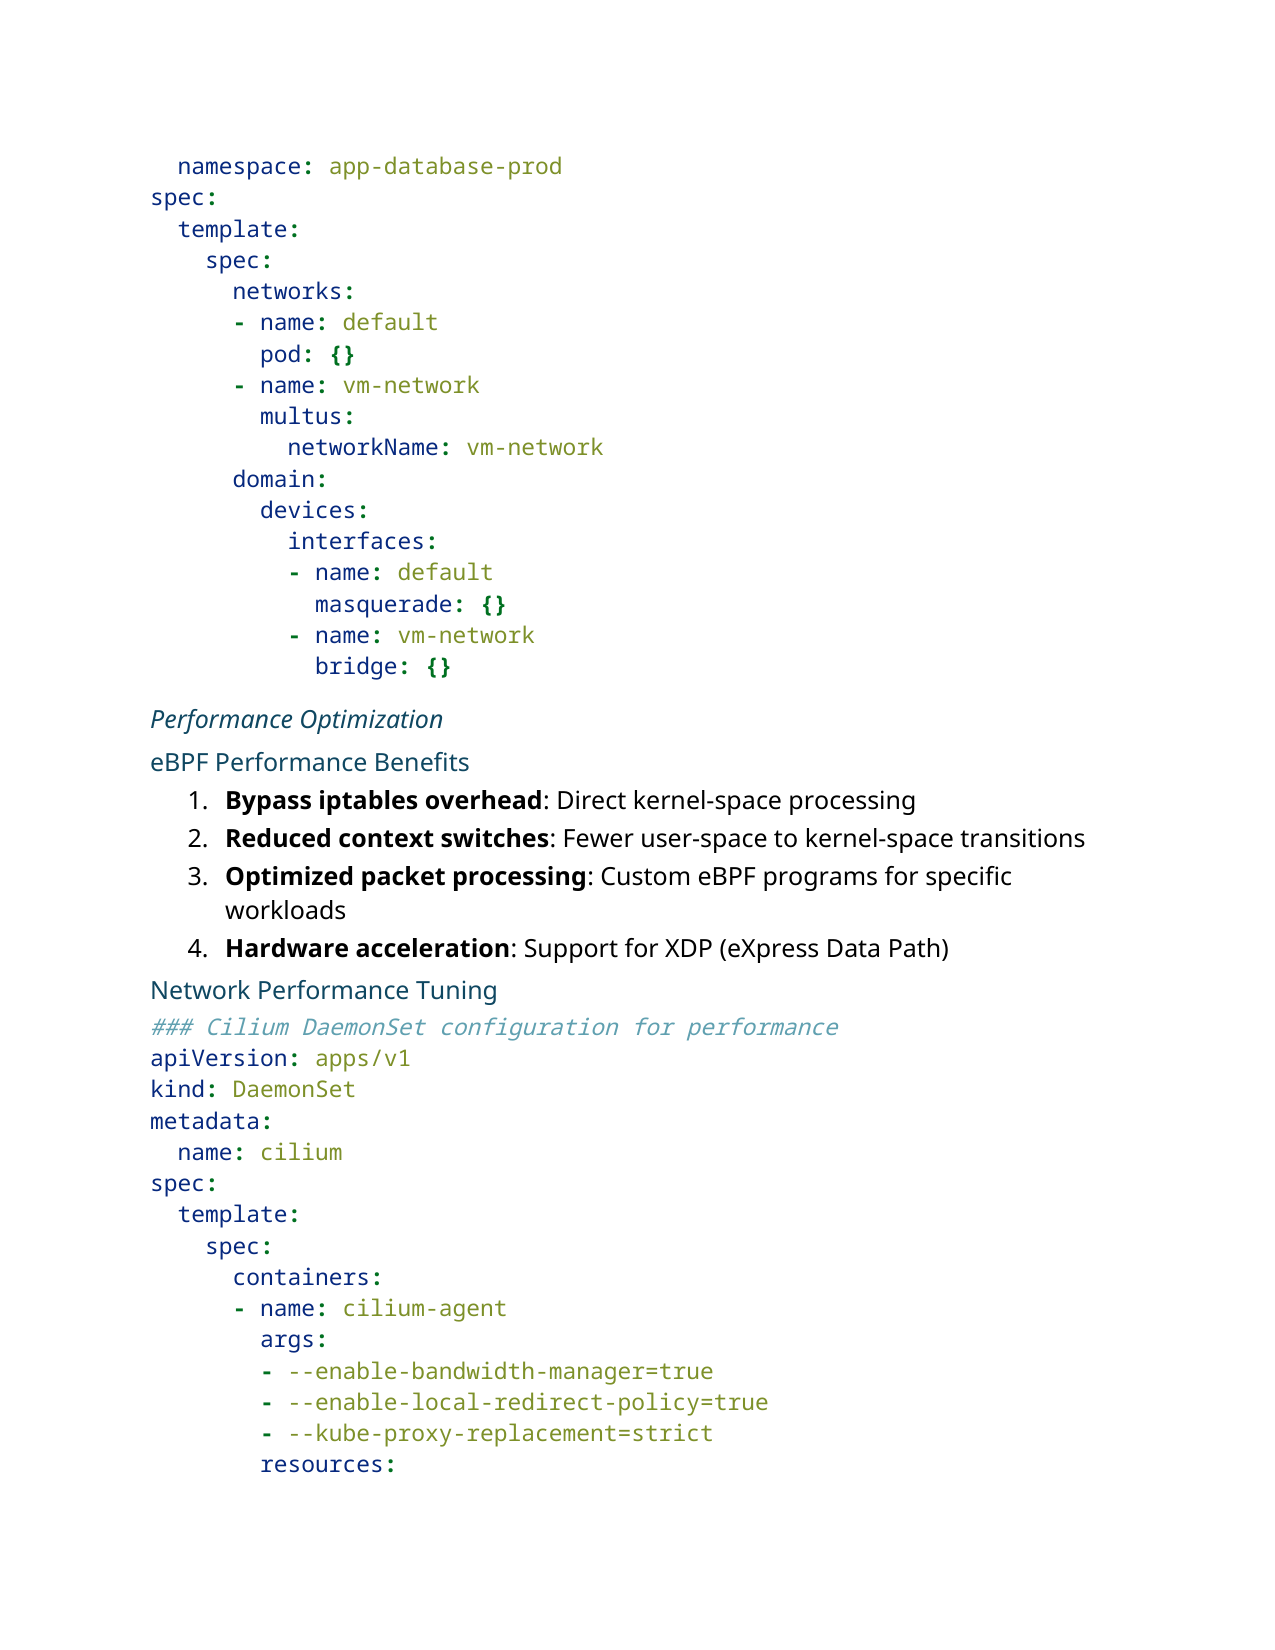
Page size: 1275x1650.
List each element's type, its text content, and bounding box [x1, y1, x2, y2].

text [150, 150, 1125, 681]
list Hardware acceleration: Support for XDP (eXpress Data Path) [187, 930, 1125, 964]
list Bypass iptables overhead: Direct kernel-space processing [187, 783, 1125, 817]
list Optimized packet processing: Custom eBPF programs for specific workloads [187, 858, 1125, 926]
subtitle Performance Optimization [150, 702, 1125, 736]
list Reduced context switches: Fewer user-space to kernel-space transitions [187, 821, 1125, 854]
subtitle eBPF Performance Benefits [150, 744, 1125, 778]
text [150, 1011, 1125, 1479]
subtitle Network Performance Tuning [150, 973, 1125, 1007]
